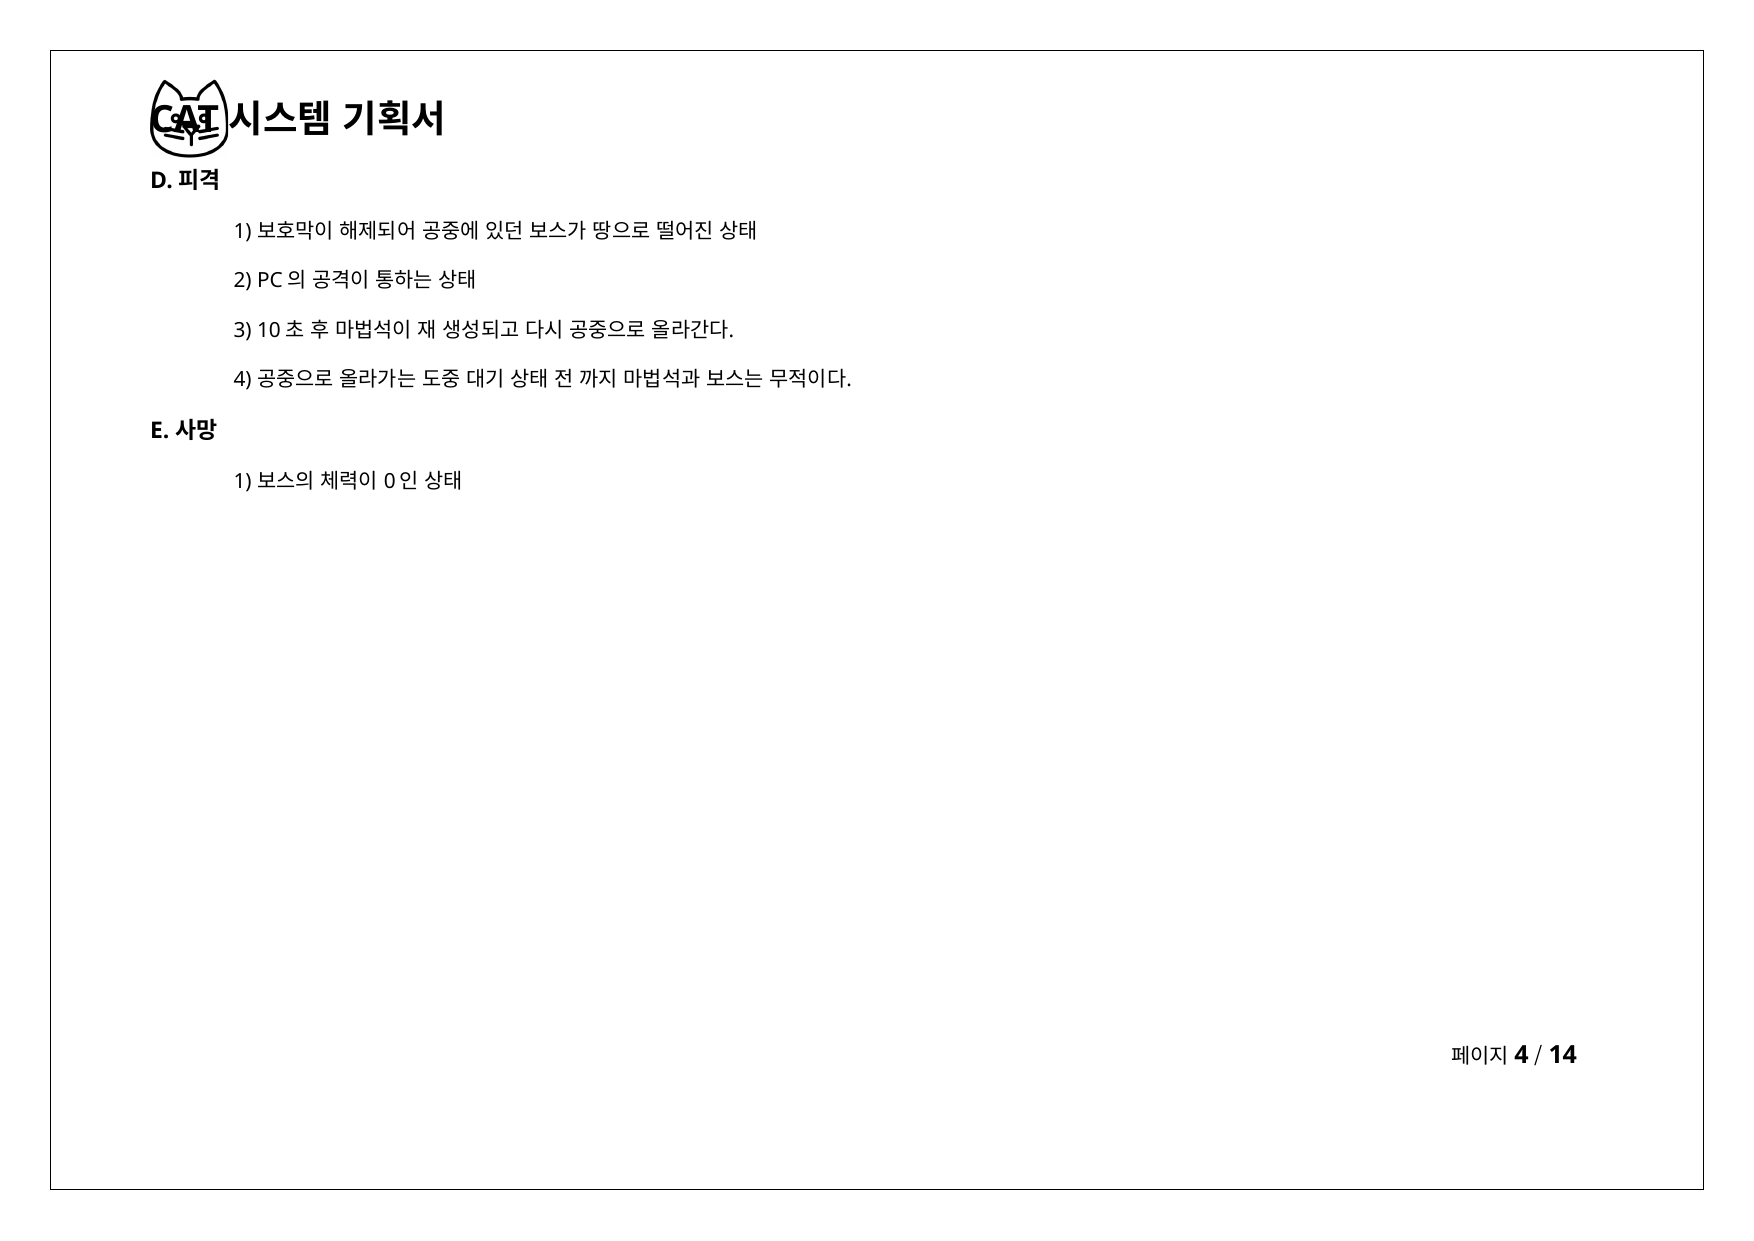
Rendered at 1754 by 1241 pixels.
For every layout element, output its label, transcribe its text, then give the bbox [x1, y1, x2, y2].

text E. 사망 [150, 412, 1577, 445]
text 2) PC의 공격이 통하는 상태 [150, 264, 1577, 294]
text 3) 10초 후 마법석이 재 생성되고 다시 공중으로 올라간다. [150, 313, 1577, 343]
text D. 피격 [150, 162, 1577, 195]
text 1) 보스의 체력이 0인 상태 [150, 464, 1577, 495]
text 1) 보호막이 해제되어 공중에 있던 보스가 땅으로 떨어진 상태 [150, 214, 1577, 244]
picture [150, 79, 229, 158]
text 4) 공중으로 올라가는 도중 대기 상태 전 까지 마법석과 보스는 무적이다. [150, 362, 1577, 393]
